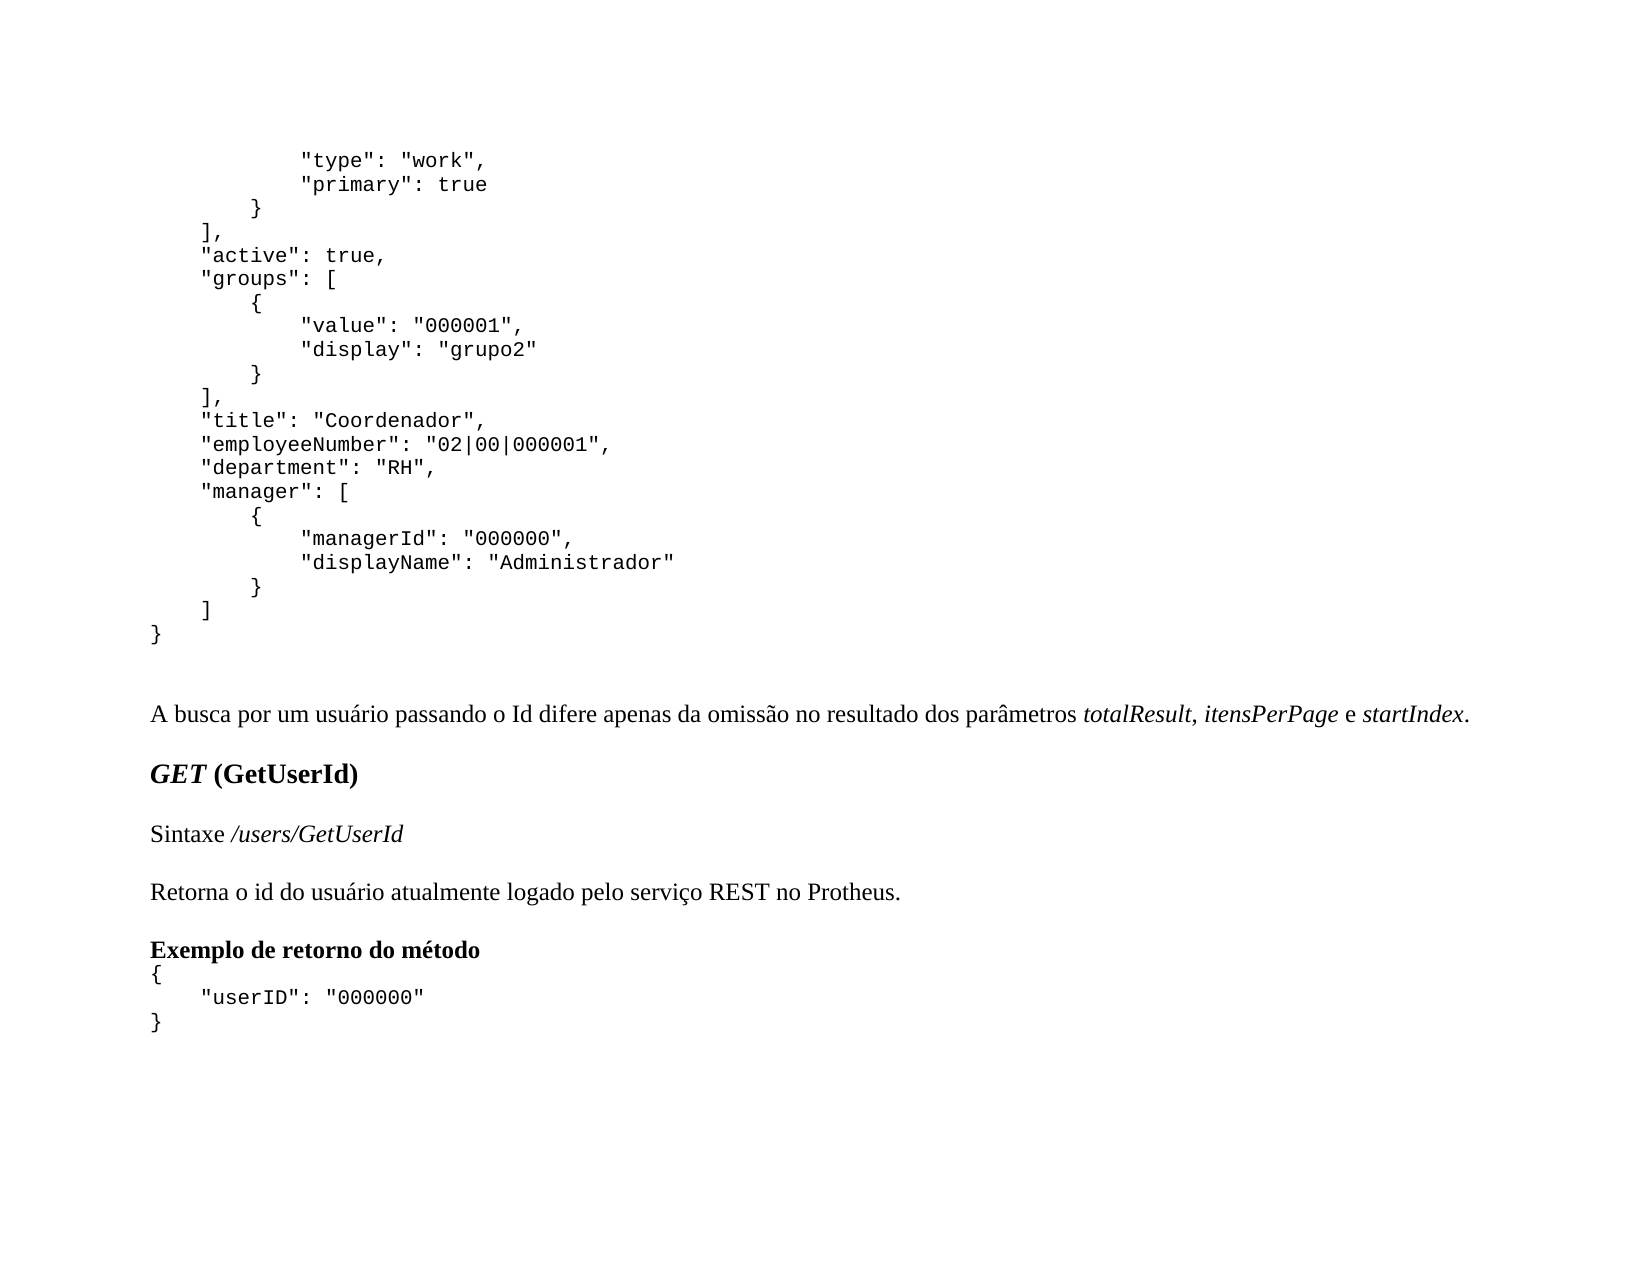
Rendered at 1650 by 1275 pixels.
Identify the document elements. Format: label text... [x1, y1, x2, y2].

text "active": true, [150, 244, 1500, 268]
text } [150, 623, 1500, 647]
text "display": "grupo2" [150, 339, 1500, 363]
text "primary": true [150, 174, 1500, 197]
text "managerId": "000000", [150, 528, 1500, 552]
text "groups": [ [150, 268, 1500, 292]
text "department": "RH", [150, 457, 1500, 481]
text { [150, 292, 1500, 316]
text } [150, 576, 1500, 599]
subtitle GET (GetUserId) [150, 757, 1500, 790]
text "manager": [ [150, 481, 1500, 505]
text "userID": "000000" [150, 987, 1500, 1011]
text ], [150, 386, 1500, 410]
text ] [150, 599, 1500, 623]
text A busca por um usuário passando o Id difere apenas da omissão no resultado dos parâmetros totalResult, itensPerPage e startIndex. [150, 699, 1500, 728]
text Exemplo de retorno do método [150, 935, 1500, 963]
text "type": "work", [150, 150, 1500, 174]
text "value": "000001", [150, 316, 1500, 339]
text Sintaxe /users/GetUserId [150, 819, 1500, 848]
text "employeeNumber": "02|00|000001", [150, 434, 1500, 457]
text } [150, 197, 1500, 221]
text } [150, 1011, 1500, 1034]
text Retorna o id do usuário atualmente logado pelo serviço REST no Protheus. [150, 877, 1500, 906]
text "displayName": "Administrador" [150, 552, 1500, 576]
text { [150, 505, 1500, 528]
text "title": "Coordenador", [150, 410, 1500, 434]
text ], [150, 221, 1500, 244]
text { [150, 963, 1500, 987]
text } [150, 363, 1500, 386]
